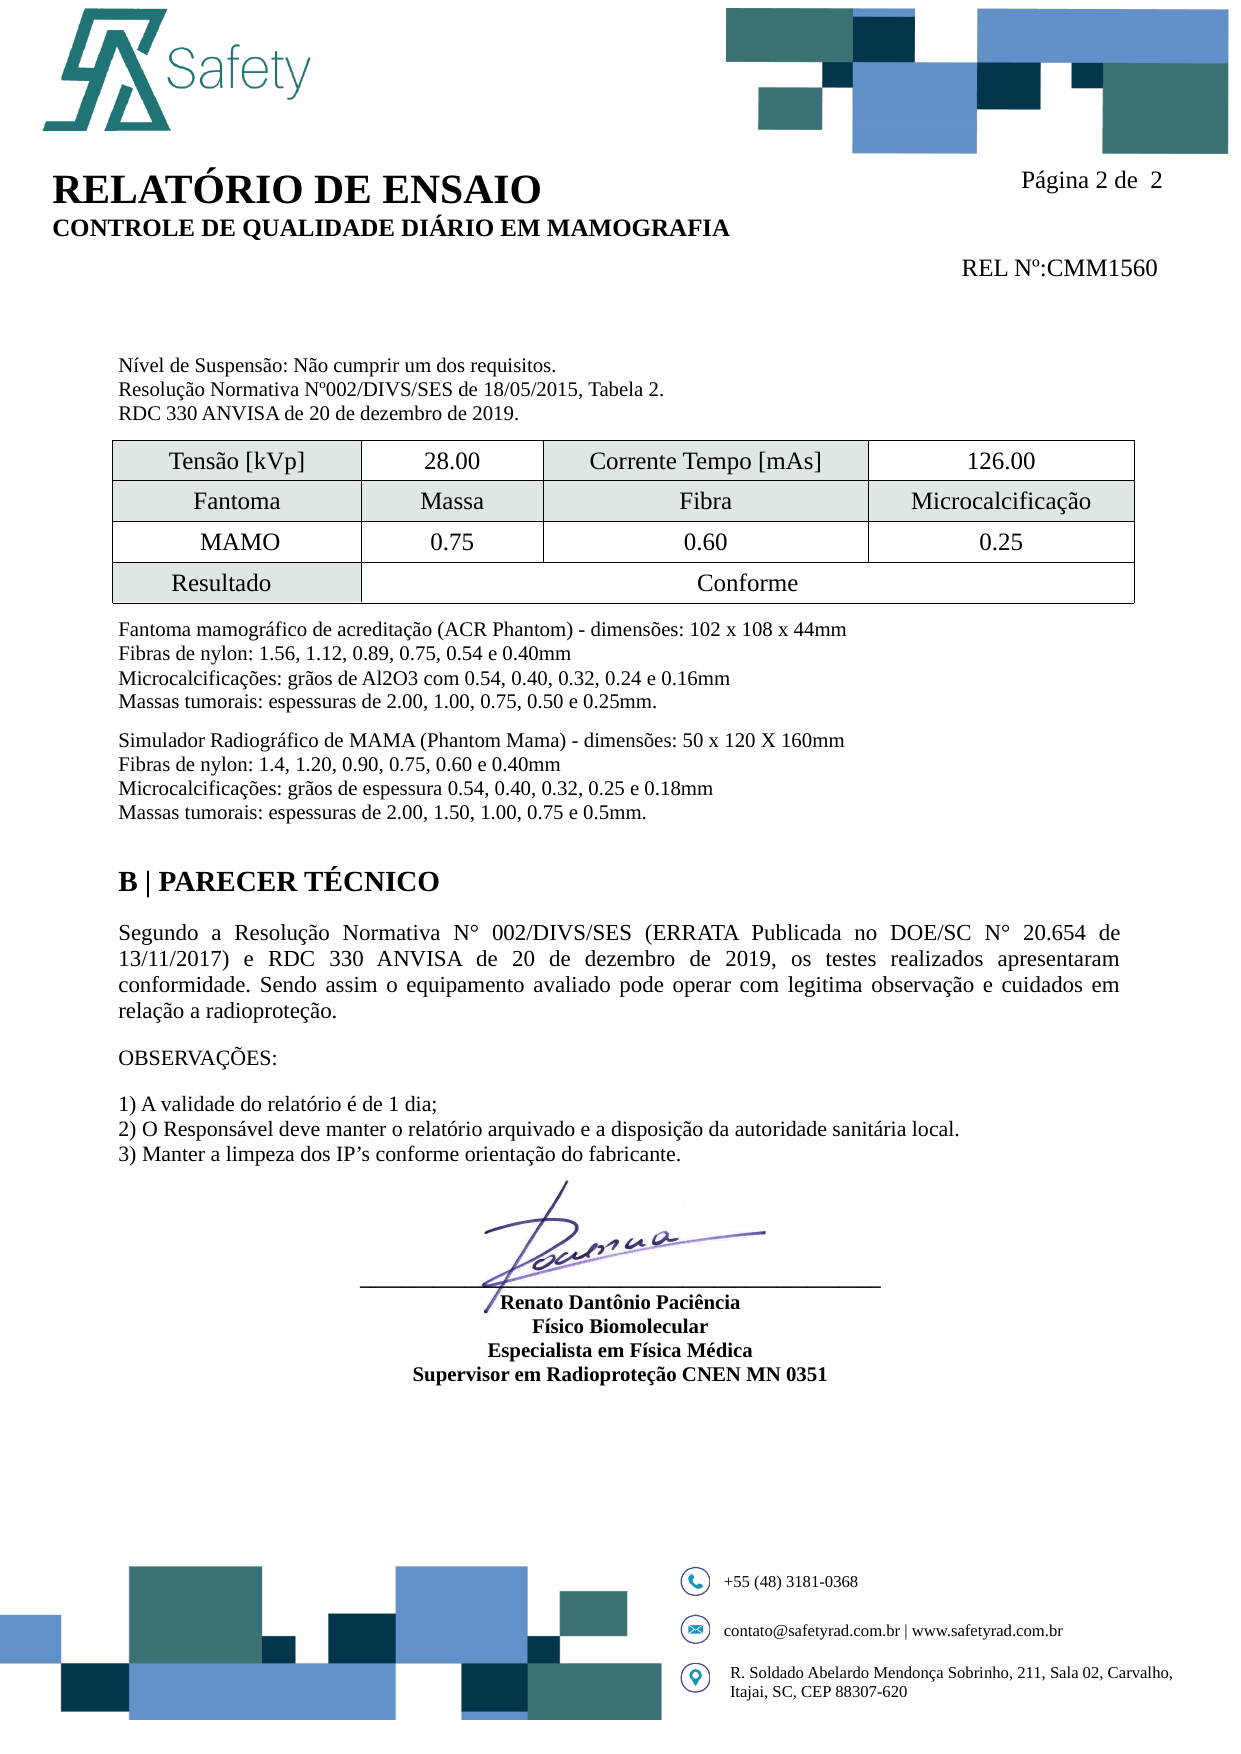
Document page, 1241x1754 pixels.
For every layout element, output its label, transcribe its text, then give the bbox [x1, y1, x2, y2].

picture [725, 8, 1229, 154]
table_cell Fibra [544, 481, 868, 521]
text Microcalcificações: grãos de espessura 0.54, 0.40, 0.32, 0.25 e 0.18mm [118, 776, 1122, 800]
text Fantoma mamográfico de acreditação (ACR Phantom) - dimensões: 102 x 108 x 44mm [118, 617, 1122, 641]
text Fibras de nylon: 1.56, 1.12, 0.89, 0.75, 0.54 e 0.40mm [118, 641, 1122, 665]
picture [467, 1174, 779, 1266]
text Nível de Suspensão: Não cumprir um dos requisitos. [118, 353, 1122, 377]
table_header Tensão [kVp] [113, 441, 361, 480]
text __________________________________________________ [118, 1266, 1122, 1290]
text OBSERVAÇÕES: [118, 1045, 1122, 1070]
text Massas tumorais: espessuras de 2.00, 1.50, 1.00, 0.75 e 0.5mm. [118, 800, 1122, 824]
text Renato Dantônio Paciência [118, 1290, 1122, 1314]
picture [42, 8, 311, 131]
text Microcalcificações: grãos de Al2O3 com 0.54, 0.40, 0.32, 0.24 e 0.16mm [118, 665, 1122, 689]
text Massas tumorais: espessuras de 2.00, 1.00, 0.75, 0.50 e 0.25mm. [118, 689, 1122, 713]
picture [680, 1566, 710, 1596]
table_cell Fantoma [113, 481, 361, 521]
table_cell 0.60 [544, 522, 868, 562]
text Segundo a Resolução Normativa N° 002/DIVS/SES (ERRATA Publicada no DOE/SC N° 20.654 de 13/11/2017) e RDC 330 ANVISA de 20 de dezembro de 2019, os testes realizados apresentaram conformidade. Sendo assim o equipamento avaliado pode operar com legitima observação e cuidados em relação a radioproteção. [118, 918, 1122, 1024]
table_header 28.00 [362, 441, 543, 480]
picture [680, 1614, 710, 1644]
table_cell Conforme [362, 563, 1134, 602]
text Especialista em Física Médica [118, 1338, 1122, 1362]
text Simulador Radiográfico de MAMA (Phantom Mama) - dimensões: 50 x 120 X 160mm [118, 728, 1122, 752]
text Resolução Normativa Nº002/DIVS/SES de 18/05/2015, Tabela 2. [118, 377, 1122, 401]
table_header Corrente Tempo [mAs] [544, 441, 868, 480]
table_header 126.00 [869, 441, 1134, 480]
text 3) Manter a limpeza dos IP’s conforme orientação do fabricante. [118, 1141, 1122, 1166]
table_cell Resultado [113, 563, 361, 602]
table_cell MAMO [113, 522, 361, 562]
table_cell Microcalcificação [869, 481, 1134, 521]
table_cell 0.75 [362, 522, 543, 562]
text Fibras de nylon: 1.4, 1.20, 0.90, 0.75, 0.60 e 0.40mm [118, 752, 1122, 776]
table_cell 0.25 [869, 522, 1134, 562]
text Supervisor em Radioproteção CNEN MN 0351 [118, 1362, 1122, 1386]
text 2) O Responsável deve manter o relatório arquivado e a disposição da autoridade sanitária local. [118, 1116, 1122, 1141]
text RDC 330 ANVISA de 20 de dezembro de 2019. [118, 401, 1122, 425]
text Físico Biomolecular [118, 1314, 1122, 1338]
text 1) A validade do relatório é de 1 dia; [118, 1091, 1122, 1116]
picture [680, 1663, 710, 1693]
picture [0, 1566, 662, 1720]
table_cell Massa [362, 481, 543, 521]
text B | PARECER TÉCNICO [118, 864, 1122, 898]
